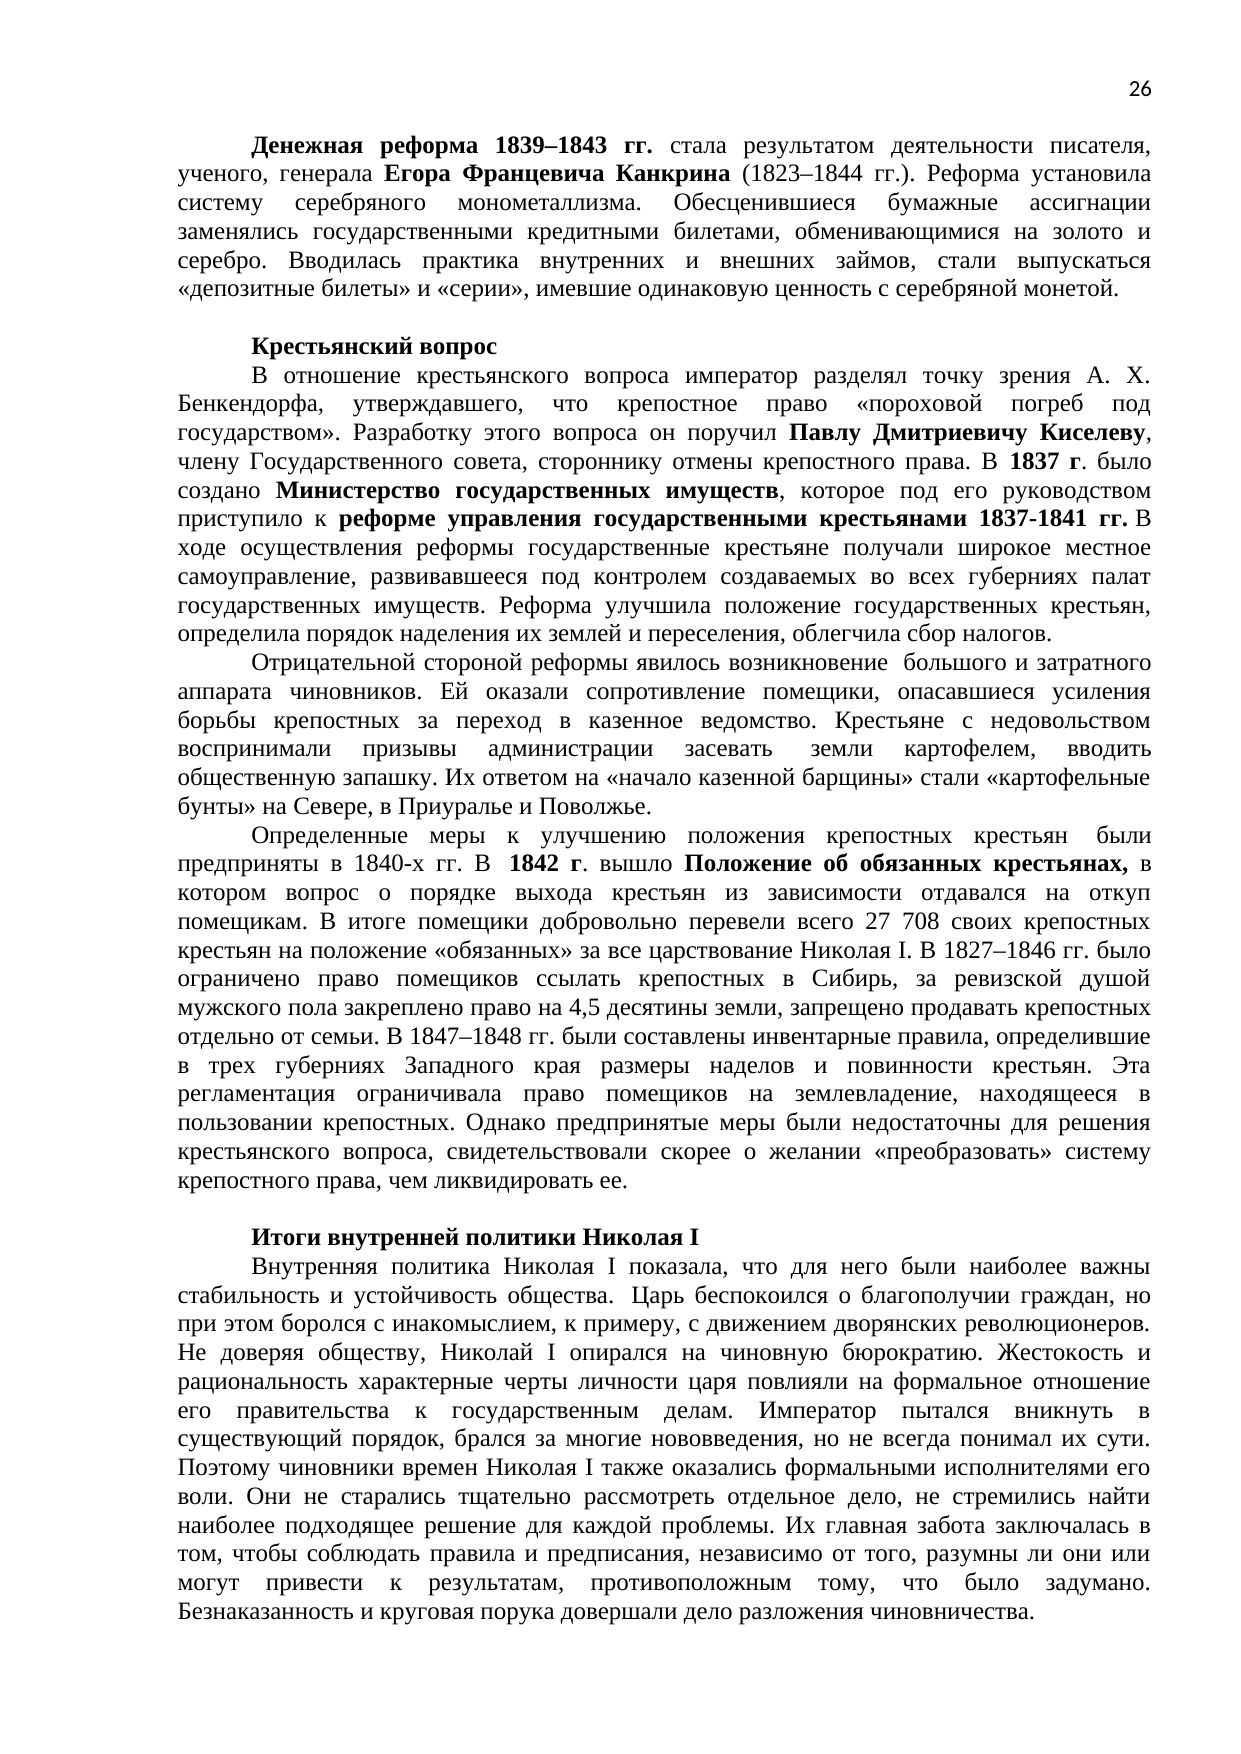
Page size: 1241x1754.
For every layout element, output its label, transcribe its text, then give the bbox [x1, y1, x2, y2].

text Определенные меры к улучшению положения крепостных крестьян были предприняты в 1840-х гг. В 1842 г. вышло Положение об обязанных крестьянах, в котором вопрос о порядке выхода крестьян из зависимости отдавался на откуп помещикам. В итоге помещики добровольно перевели всего 27 708 своих крепостных крестьян на положение «обязанных» за все царствование Николая I. В 1827–1846 гг. было ограничено право помещиков ссылать крепостных в Сибирь, за ревизской душой мужского пола закреплено право на 4,5 десятины земли, запрещено продавать крепостных отдельно от семьи. В 1847–1848 гг. были составлены инвентарные правила, определившие в трех губерниях Западного края размеры наделов и повинности крестьян. Эта регламентация ограничивала право помещиков на землевладение, находящееся в пользовании крепостных. Однако предпринятые меры были недостаточны для решения крестьянского вопроса, свидетельствовали скорее о желании «преобразовать» систему крепостного права, чем ликвидировать ее. [177, 820, 1152, 1193]
text Отрицательной стороной реформы явилось возникновение большого и затратного аппарата чиновников. Ей оказали сопротивление помещики, опасавшиеся усиления борьбы крепостных за переход в казенное ведомство. Крестьяне с недовольством воспринимали призывы администрации засевать земли картофелем, вводить общественную запашку. Их ответом на «начало казенной барщины» стали «картофельные бунты» на Севере, в Приуралье и Поволжье. [177, 647, 1152, 820]
text В отношение крестьянского вопроса император разделял точку зрения А. Х. Бенкендорфа, утверждавшего, что крепостное право «пороховой погреб под государством». Разработку этого вопроса он поручил Павлу Дмитриевичу Киселеву, члену Государственного совета, стороннику отмены крепостного права. В 1837 г. было создано Министерство государственных имуществ, которое под его руководством приступило к реформе управления государственными крестьянами 1837-1841 гг. В ходе осуществления реформы государственные крестьяне получали широкое местное самоуправление, развивавшееся под контролем создаваемых во всех губерниях палат государственных имуществ. Реформа улучшила положение государственных крестьян, определила порядок наделения их землей и переселения, облегчила сбор налогов. [177, 360, 1152, 647]
text Крестьянский вопрос [177, 331, 1152, 360]
text Внутренняя политика Николая I показала, что для него были наиболее важны стабильность и устойчивость общества. Царь беспокоился о благополучии граждан, но при этом боролся с инакомыслием, к примеру, с движением дворянских революционеров. Не доверяя обществу, Николай I опирался на чиновную бюрократию. Жестокость и рациональность характерные черты личности царя повлияли на формальное отношение его правительства к государственным делам. Император пытался вникнуть в существующий порядок, брался за многие нововведения, но не всегда понимал их сути. Поэтому чиновники времен Николая I также оказались формальными исполнителями его воли. Они не старались тщательно рассмотреть отдельное дело, не стремились найти наиболее подходящее решение для каждой проблемы. Их главная забота заключалась в том, чтобы соблюдать правила и предписания, независимо от того, разумны ли они или могут привести к результатам, противоположным тому, что было задумано. Безнаказанность и круговая порука довершали дело разложения чиновничества. [177, 1251, 1152, 1625]
subtitle Итоги внутренней политики Николая I [177, 1222, 1152, 1251]
text Денежная реформа 1839–1843 гг. стала результатом деятельности писателя, ученого, генерала Егора Францевича Канкрина (1823–1844 гг.). Реформа установила систему серебряного монометаллизма. Обесценившиеся бумажные ассигнации заменялись государственными кредитными билетами, обменивающимися на золото и серебро. Вводилась практика внутренних и внешних займов, стали выпускаться «депозитные билеты» и «серии», имевшие одинаковую ценность с серебряной монетой. [177, 130, 1152, 302]
